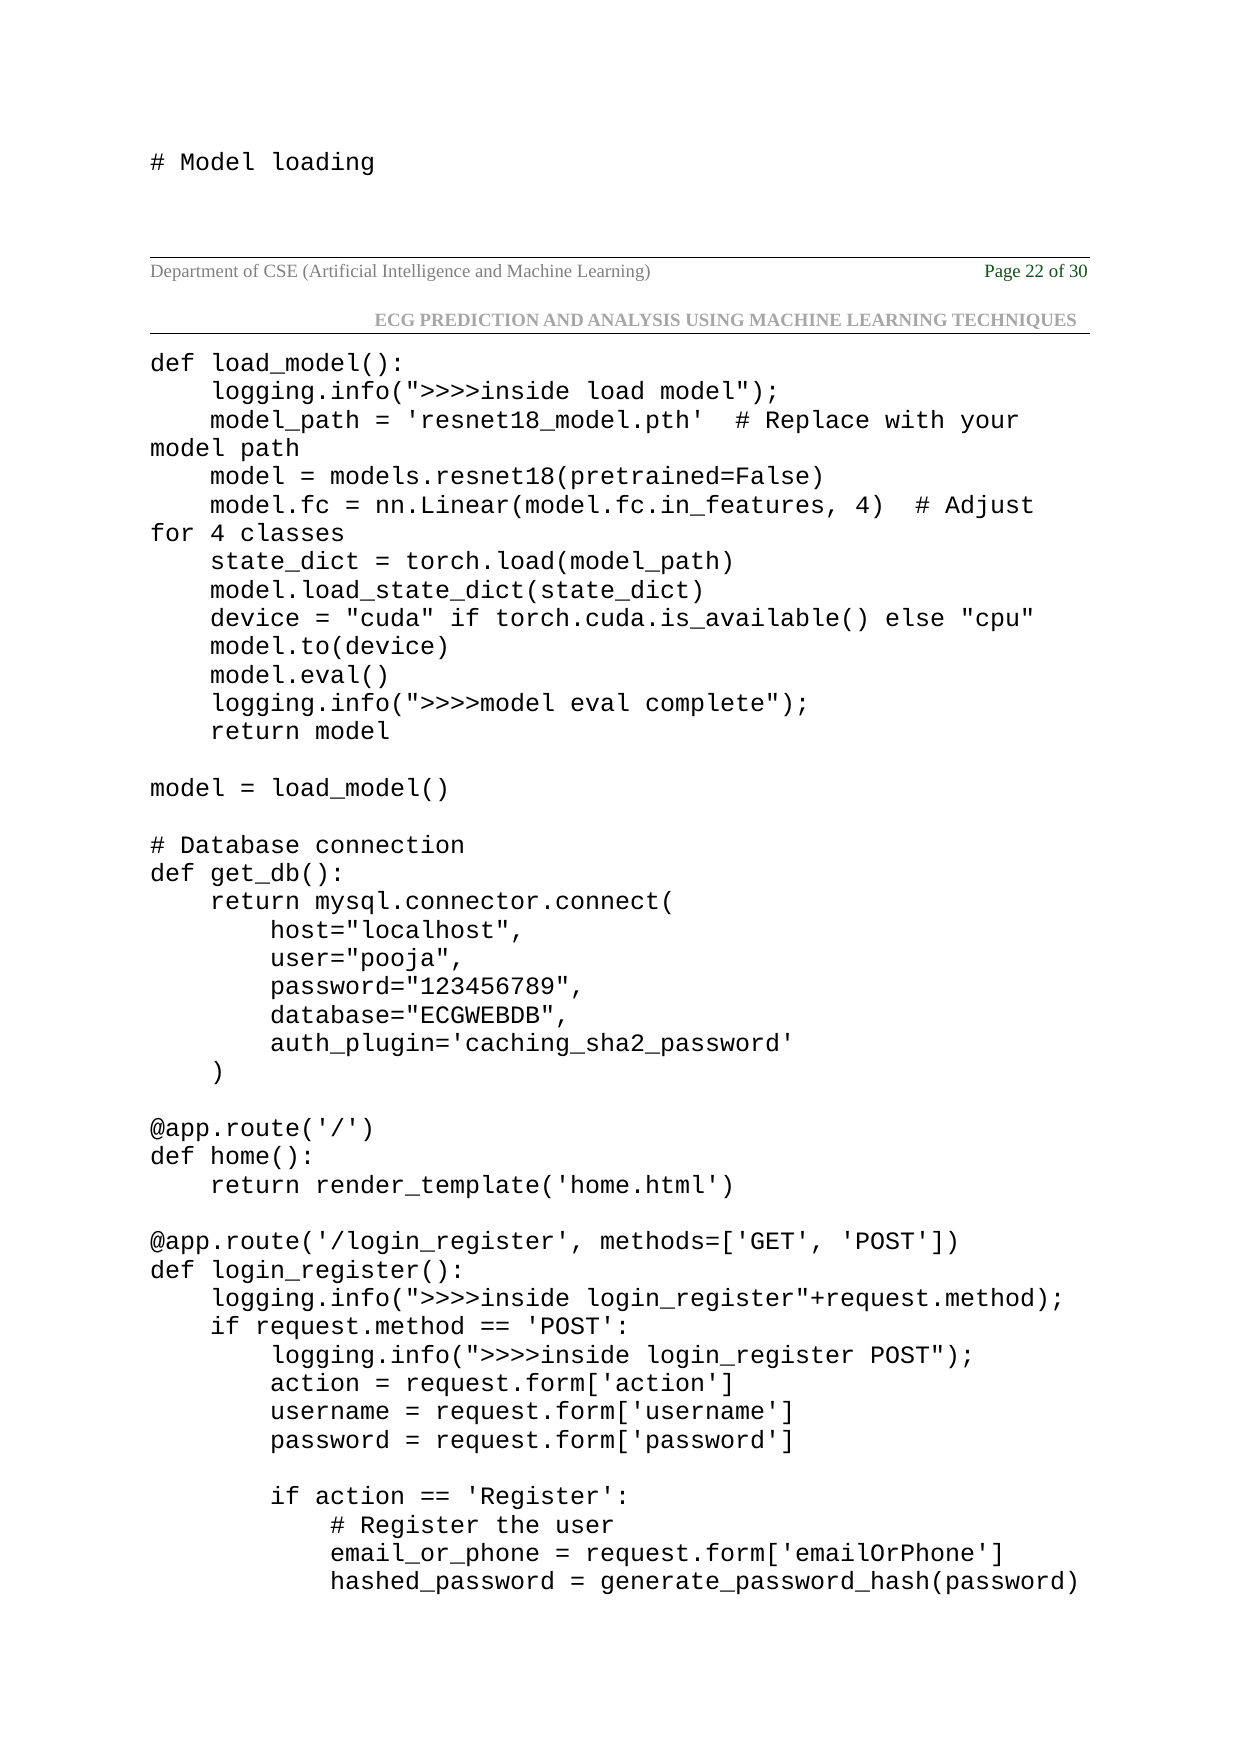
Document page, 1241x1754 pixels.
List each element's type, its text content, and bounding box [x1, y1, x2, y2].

text action = request.form['action'] [150, 1371, 1090, 1399]
text return model [150, 719, 1090, 747]
text model.load_state_dict(state_dict) [150, 577, 1090, 606]
text logging.info(">>>>model eval complete"); [150, 691, 1090, 719]
text # Model loading [150, 150, 1090, 178]
text model.eval() [150, 662, 1090, 691]
text def login_register(): [150, 1257, 1090, 1286]
text database="ECGWEBDB", [150, 1002, 1090, 1031]
text @app.route('/') [150, 1116, 1090, 1144]
text model = load_model() [150, 776, 1090, 804]
text def load_model(): [150, 351, 1090, 379]
text email_or_phone = request.form['emailOrPhone'] [150, 1541, 1090, 1569]
text username = request.form['username'] [150, 1399, 1090, 1427]
text logging.info(">>>>inside load model"); [150, 379, 1090, 407]
text ) [150, 1059, 1090, 1087]
text def get_db(): [150, 861, 1090, 889]
text model_path = 'resnet18_model.pth' # Replace with your model path [150, 407, 1090, 464]
text hashed_password = generate_password_hash(password) [150, 1569, 1090, 1597]
text @app.route('/login_register', methods=['GET', 'POST']) [150, 1229, 1090, 1257]
text logging.info(">>>>inside login_register POST"); [150, 1342, 1090, 1371]
text auth_plugin='caching_sha2_password' [150, 1031, 1090, 1059]
text if request.method == 'POST': [150, 1314, 1090, 1342]
text state_dict = torch.load(model_path) [150, 549, 1090, 577]
text model.to(device) [150, 634, 1090, 662]
text return render_template('home.html') [150, 1172, 1090, 1201]
text ECG PREDICTION AND ANALYSIS USING MACHINE LEARNING TECHNIQUES [150, 309, 1090, 333]
text Department of CSE (Artificial Intelligence and Machine Learning) Page 22 of 30 [150, 258, 1090, 282]
text if action == 'Register': [150, 1484, 1090, 1512]
text model = models.resnet18(pretrained=False) [150, 464, 1090, 492]
text password = request.form['password'] [150, 1427, 1090, 1456]
text device = "cuda" if torch.cuda.is_available() else "cpu" [150, 606, 1090, 634]
text model.fc = nn.Linear(model.fc.in_features, 4) # Adjust for 4 classes [150, 492, 1090, 549]
text logging.info(">>>>inside login_register"+request.method); [150, 1286, 1090, 1314]
text user="pooja", [150, 946, 1090, 974]
text host="localhost", [150, 917, 1090, 946]
text # Database connection [150, 832, 1090, 861]
text def home(): [150, 1144, 1090, 1172]
text # Register the user [150, 1512, 1090, 1541]
text password="123456789", [150, 974, 1090, 1002]
text return mysql.connector.connect( [150, 889, 1090, 917]
